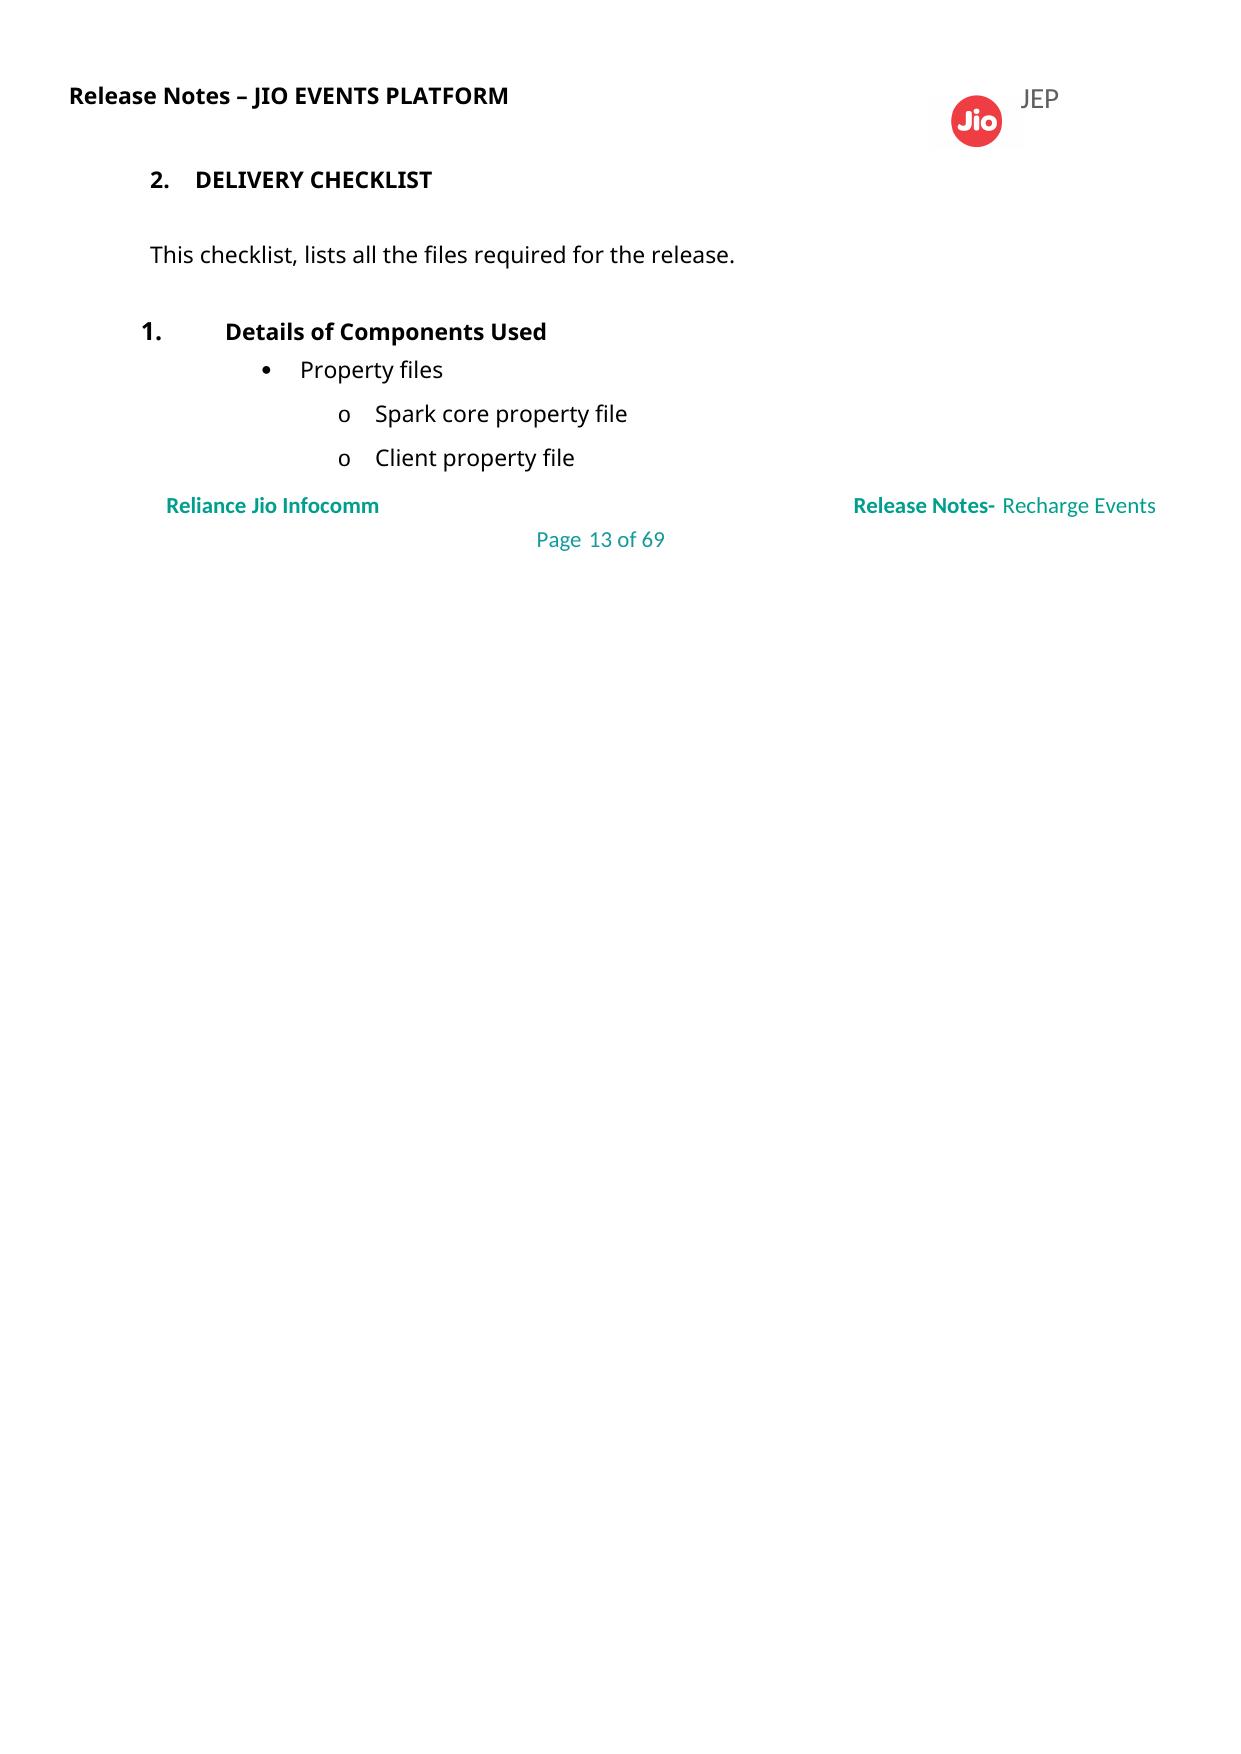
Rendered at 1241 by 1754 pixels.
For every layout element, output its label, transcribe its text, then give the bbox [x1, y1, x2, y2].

list Property files [262, 354, 1090, 385]
picture [928, 94, 1026, 149]
subtitle Delivery Checklist [150, 164, 1090, 195]
list Client property file [337, 442, 1090, 473]
text This checklist, lists all the files required for the release. [150, 239, 1090, 270]
subtitle Details of Components Used [141, 314, 1090, 348]
list Spark core property file [337, 398, 1090, 429]
